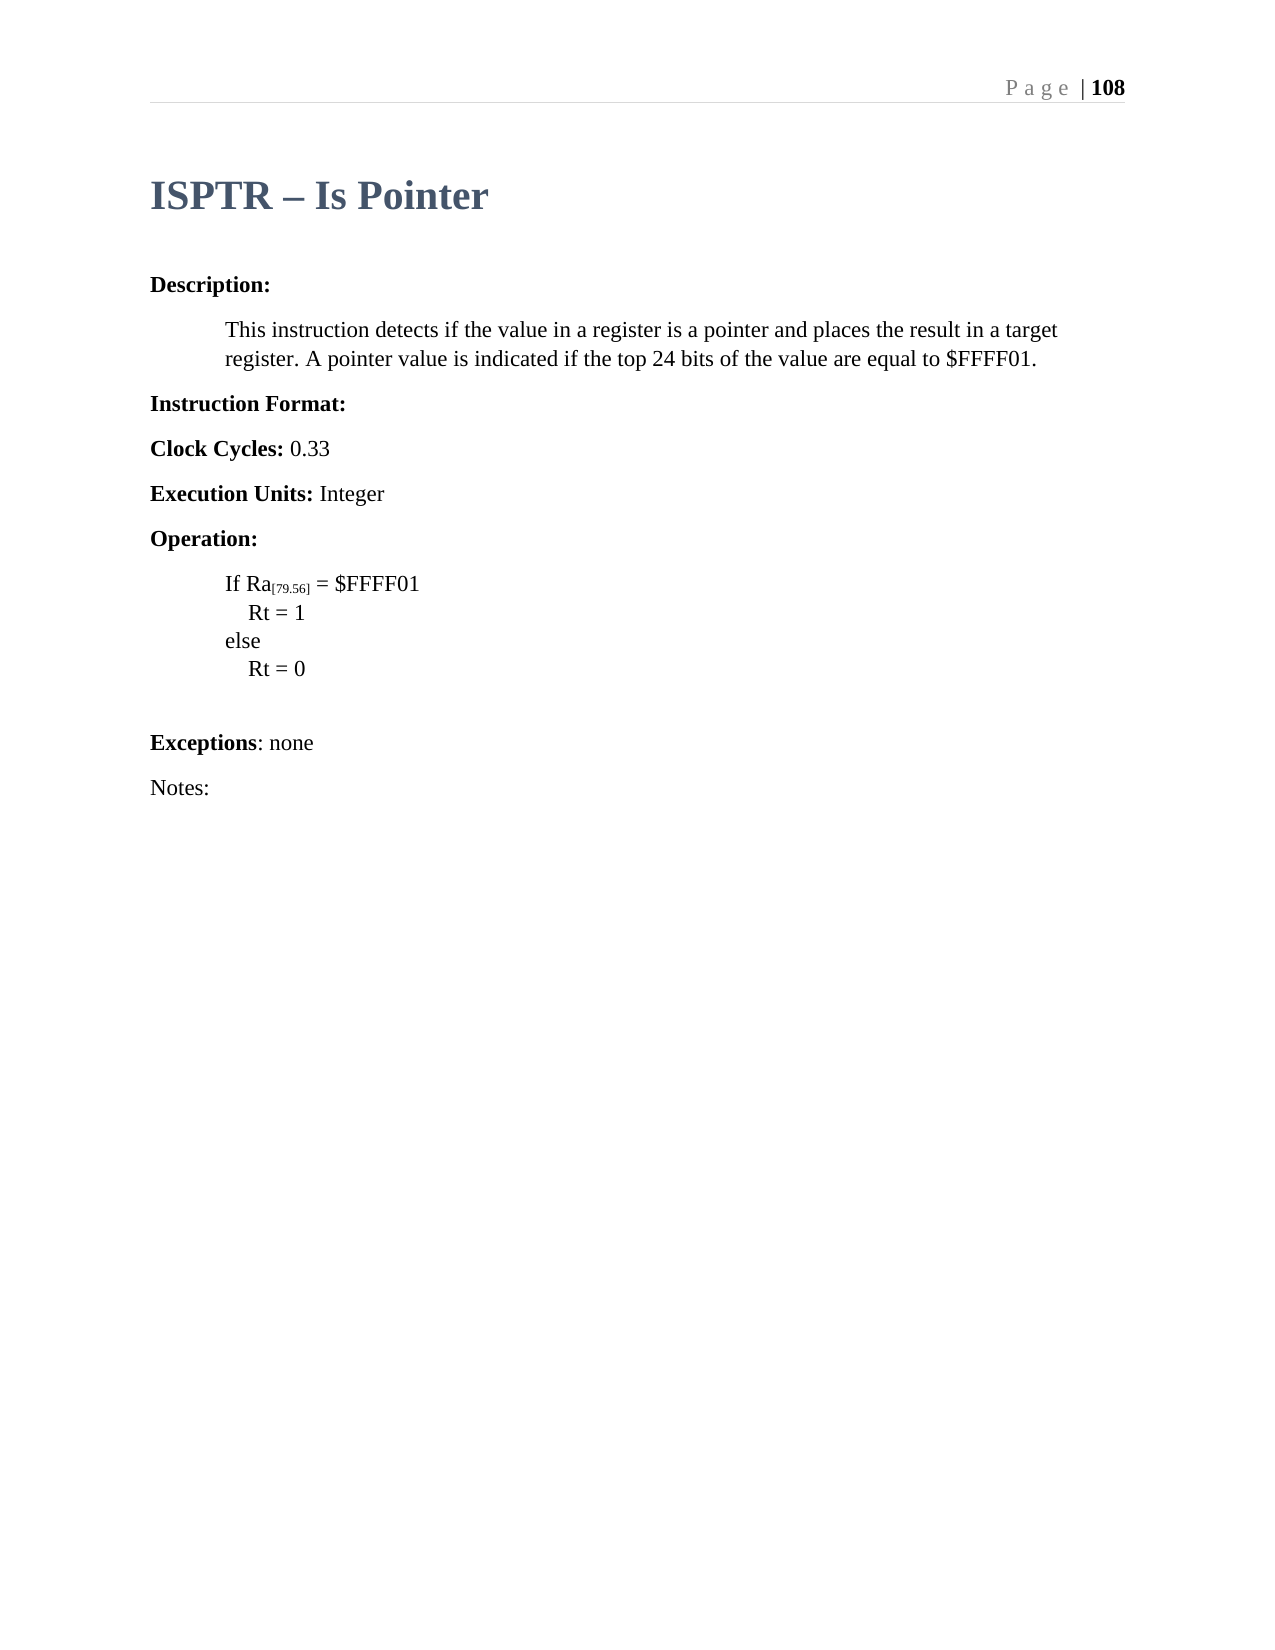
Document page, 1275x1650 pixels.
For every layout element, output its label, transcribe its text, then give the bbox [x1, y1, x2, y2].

text Execution Units: Integer [150, 480, 1125, 506]
subtitle ISPTR – Is Pointer [150, 171, 1125, 219]
text This instruction detects if the value in a register is a pointer and places the result in a target register. A pointer value is indicated if the top 24 bits of the value are equal to $FFFF01. [225, 316, 1125, 371]
text Exceptions: none [150, 729, 1125, 755]
text Notes: [150, 774, 1125, 800]
text Instruction Format: [150, 390, 1125, 416]
text If Ra[79.56] = $FFFF01 [225, 570, 1125, 596]
text Rt = 1 [225, 598, 1125, 625]
text Clock Cycles: 0.33 [150, 435, 1125, 461]
text Operation: [150, 525, 1125, 551]
text Description: [150, 271, 1125, 297]
text else [150, 627, 1125, 653]
text Rt = 0 [150, 655, 1125, 682]
